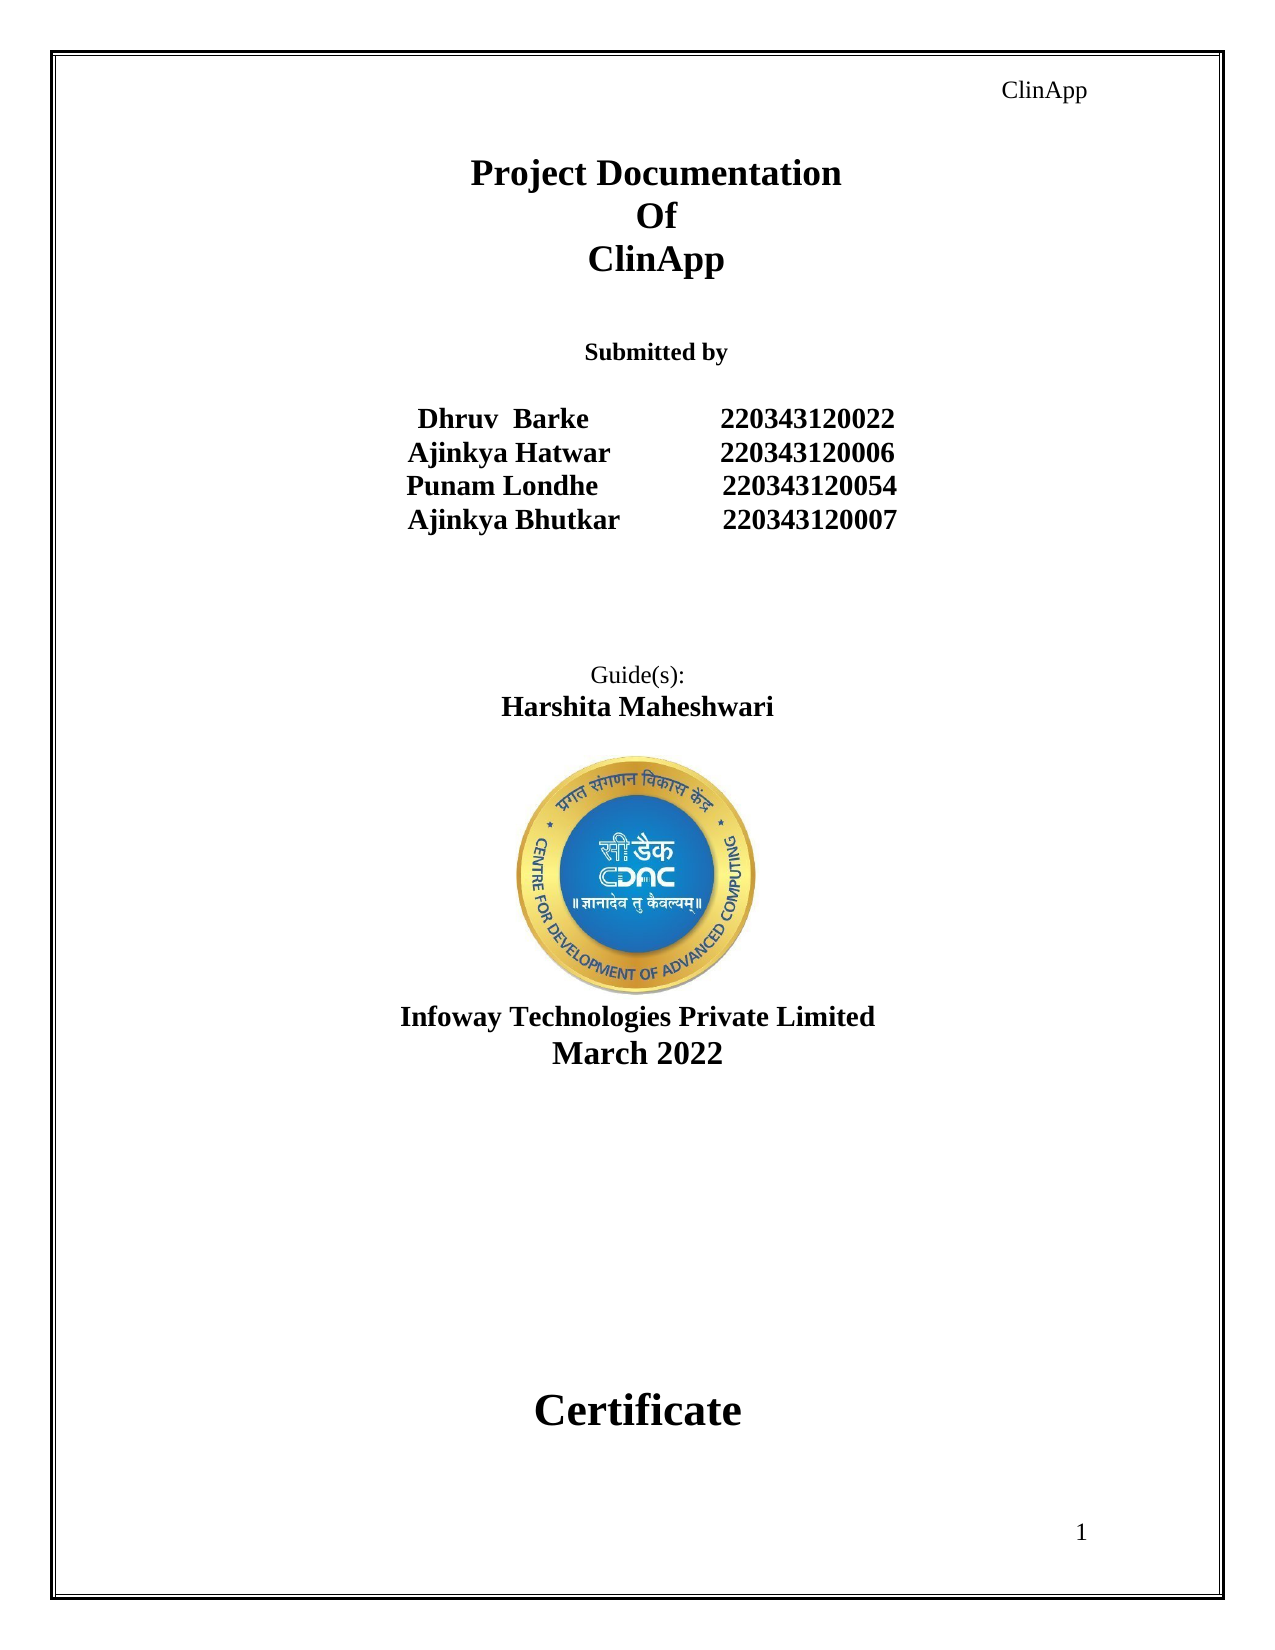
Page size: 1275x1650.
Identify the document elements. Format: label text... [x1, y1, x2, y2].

text March 2022 [187, 1033, 1087, 1071]
picture [515, 755, 760, 1000]
text Guide(s): [187, 660, 1087, 689]
text Ajinkya Bhutkar 220343120007 [225, 502, 1087, 535]
text Submitted by [225, 337, 1087, 366]
text Infoway Technologies Private Limited [187, 999, 1087, 1033]
text Dhruv Barke 220343120022 [225, 401, 1087, 435]
text Punam Londhe 220343120054 [187, 468, 1087, 502]
text Certificate [187, 1383, 1087, 1436]
text Of [225, 193, 1087, 236]
text Harshita Maheshwari [187, 689, 1087, 722]
text ClinApp [225, 236, 1087, 279]
text Ajinkya Hatwar 220343120006 [225, 435, 1087, 468]
text Project Documentation [225, 150, 1087, 193]
